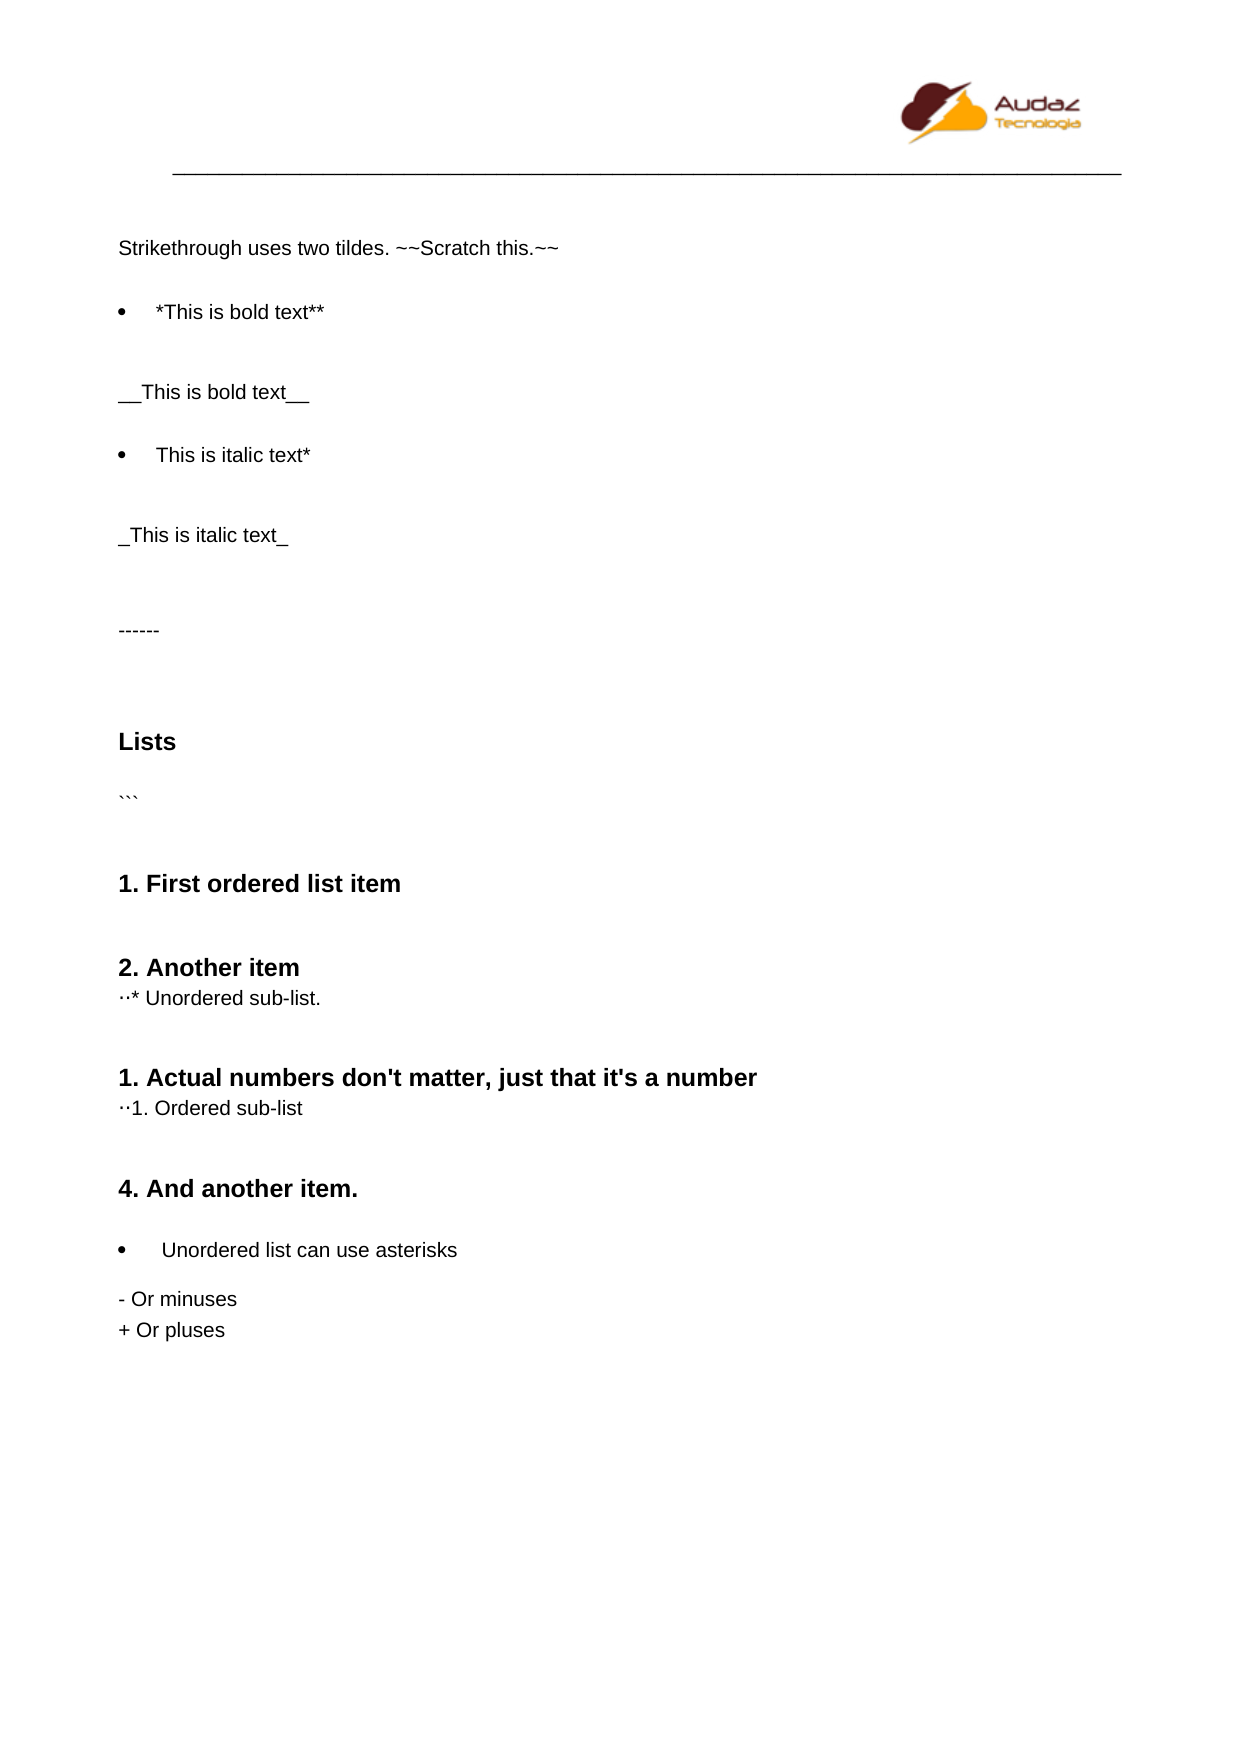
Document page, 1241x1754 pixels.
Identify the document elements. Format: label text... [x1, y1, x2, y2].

text __This is bold text__ [118, 380, 1122, 404]
subtitle 1. First ordered list item [118, 869, 1122, 898]
text + Or pluses [118, 1318, 1122, 1342]
list Unordered list can use asterisks [118, 1238, 1122, 1262]
list *This is bold text** [118, 299, 1122, 324]
list This is italic text* [118, 443, 1122, 467]
text Strikethrough uses two tildes. ~~Scratch this.~~ [118, 236, 1122, 260]
text ⋅⋅* Unordered sub-list. [118, 986, 1122, 1009]
text ------ [118, 618, 1122, 642]
picture [878, 75, 1104, 152]
subtitle 2. Another item [118, 952, 1122, 981]
text - Or minuses [118, 1287, 1122, 1311]
subtitle Lists [118, 727, 1122, 756]
text _This is italic text_ [118, 523, 1122, 547]
text ⋅⋅1. Ordered sub-list [118, 1096, 1122, 1120]
subtitle 1. Actual numbers don't matter, just that it's a number [118, 1063, 1122, 1092]
text ``` [118, 792, 1122, 816]
subtitle 4. And another item. [118, 1173, 1122, 1202]
